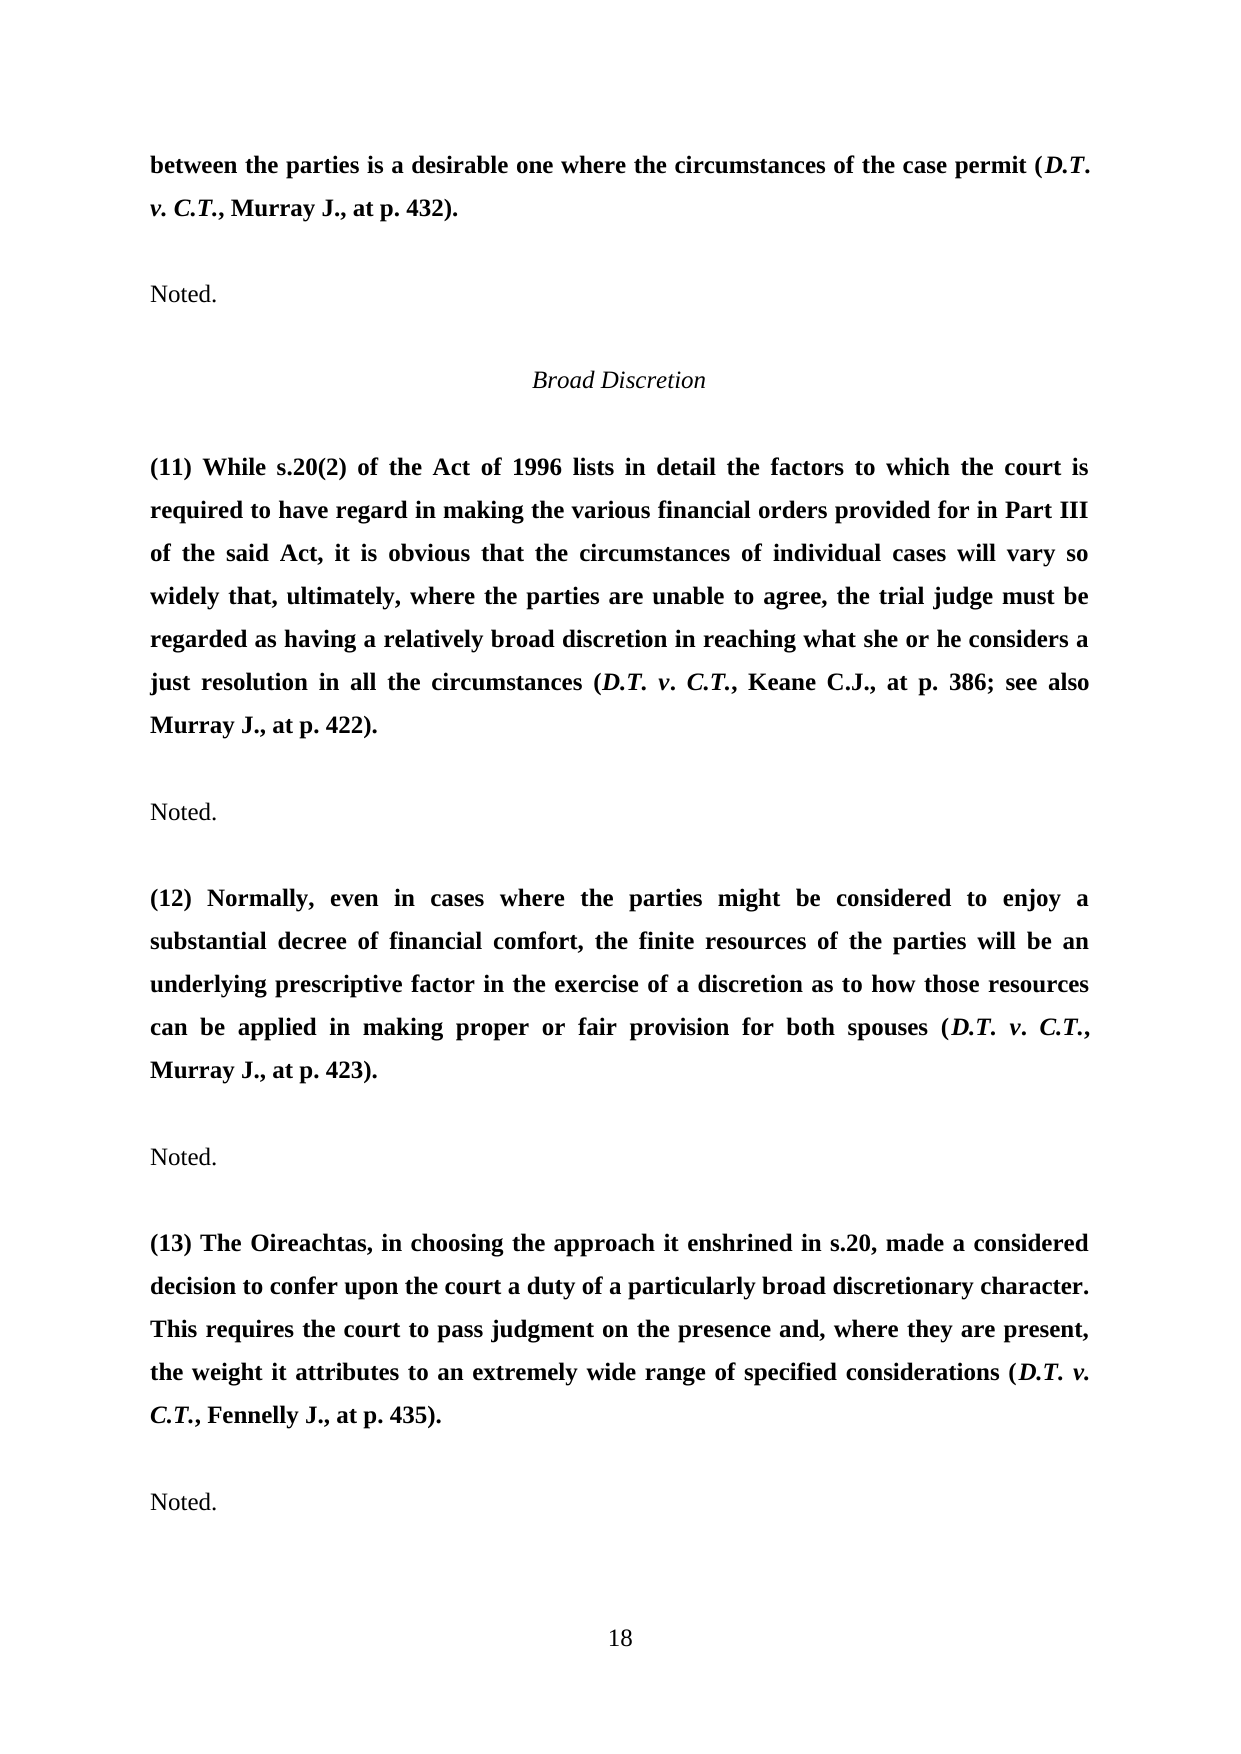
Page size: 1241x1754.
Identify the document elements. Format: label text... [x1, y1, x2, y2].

text Noted. [150, 797, 1090, 826]
text Noted. [150, 279, 1090, 308]
text (12) Normally, even in cases where the parties might be considered to enjoy a substantial decree of financial comfort, the finite resources of the parties will be an underlying prescriptive factor in the exercise of a discretion as to how those resources can be applied in making proper or fair provision for both spouses (D.T. v. C.T., Murray J., at p. 423). [150, 883, 1090, 1084]
text (13) The Oireachtas, in choosing the approach it enshrined in s.20, made a considered decision to confer upon the court a duty of a particularly broad discretionary character. This requires the court to pass judgment on the presence and, where they are present, the weight it attributes to an extremely wide range of specified considerations (D.T. v. C.T., Fennelly J., at p. 435). [150, 1228, 1090, 1429]
text Noted. [150, 1142, 1090, 1171]
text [150, 150, 1090, 222]
text (11) While s.20(2) of the Act of 1996 lists in detail the factors to which the court is required to have regard in making the various financial orders provided for in Part III of the said Act, it is obvious that the circumstances of individual cases will vary so widely that, ultimately, where the parties are unable to agree, the trial judge must be regarded as having a relatively broad discretion in reaching what she or he considers a just resolution in all the circumstances (D.T. v. C.T., Keane C.J., at p. 386; see also Murray J., at p. 422). [150, 452, 1090, 739]
text Noted. [150, 1487, 1090, 1516]
text Broad Discretion [150, 366, 1090, 394]
